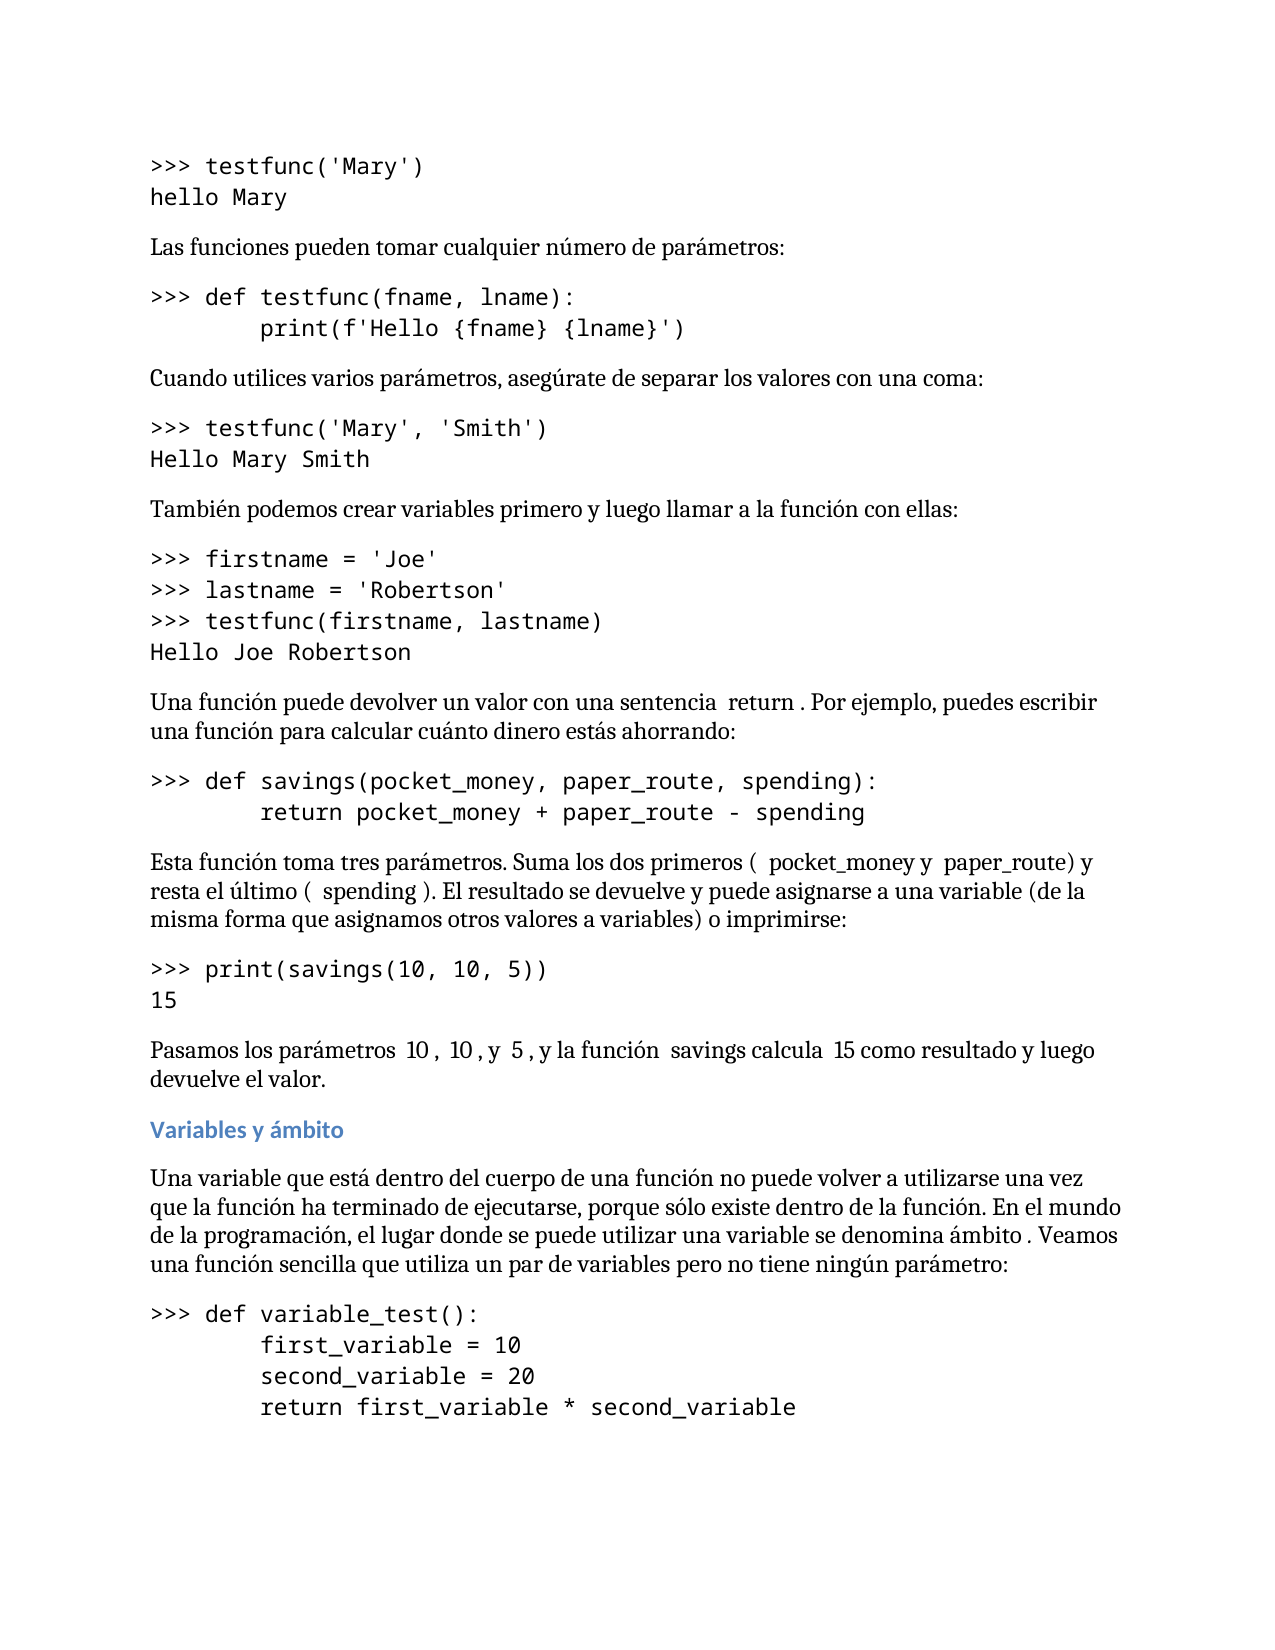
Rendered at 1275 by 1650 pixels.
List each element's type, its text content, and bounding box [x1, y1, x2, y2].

text Una función puede devolver un valor con una sentencia return . Por ejemplo, puedes escribir una función para calcular cuánto dinero estás ahorrando: [150, 688, 1125, 746]
text >>> print(savings(10, 10, 5)) 15 [150, 953, 1125, 1015]
text Esta función toma tres parámetros. Suma los dos primeros ( pocket_money y paper_route) y resta el último ( spending ). El resultado se devuelve y puede asignarse a una variable (de la misma forma que asignamos otros valores a variables) o imprimirse: [150, 848, 1125, 934]
text Una variable que está dentro del cuerpo de una función no puede volver a utilizarse una vez que la función ha terminado de ejecutarse, porque sólo existe dentro de la función. En el mundo de la programación, el lugar donde se puede utilizar una variable se denomina ámbito . Veamos una función sencilla que utiliza un par de variables pero no tiene ningún parámetro: [150, 1164, 1125, 1279]
text >>> def testfunc(fname, lname): print(f'Hello {fname} {lname}') [150, 281, 1125, 343]
text >>> testfunc('Mary', 'Smith') Hello Mary Smith [150, 412, 1125, 474]
text >>> firstname = 'Joe' >>> lastname = 'Robertson' >>> testfunc(firstname, lastname) Hello Joe Robertson [150, 542, 1125, 667]
text >>> def variable_test(): first_variable = 10 second_variable = 20 return first_variable * second_variable [150, 1298, 1125, 1423]
text >>> def savings(pocket_money, paper_route, spending): return pocket_money + paper_route - spending [150, 764, 1125, 827]
text Cuando utilices varios parámetros, asegúrate de separar los valores con una coma: [150, 364, 1125, 393]
subtitle Variables y ámbito [150, 1114, 1125, 1145]
text >>> testfunc('Mary') hello Mary [150, 150, 1125, 212]
text Las funciones pueden tomar cualquier número de parámetros: [150, 233, 1125, 262]
text También podemos crear variables primero y luego llamar a la función con ellas: [150, 495, 1125, 524]
text Pasamos los parámetros 10 , 10 , y 5 , y la función savings calcula 15 como resultado y luego devuelve el valor. [150, 1036, 1125, 1094]
